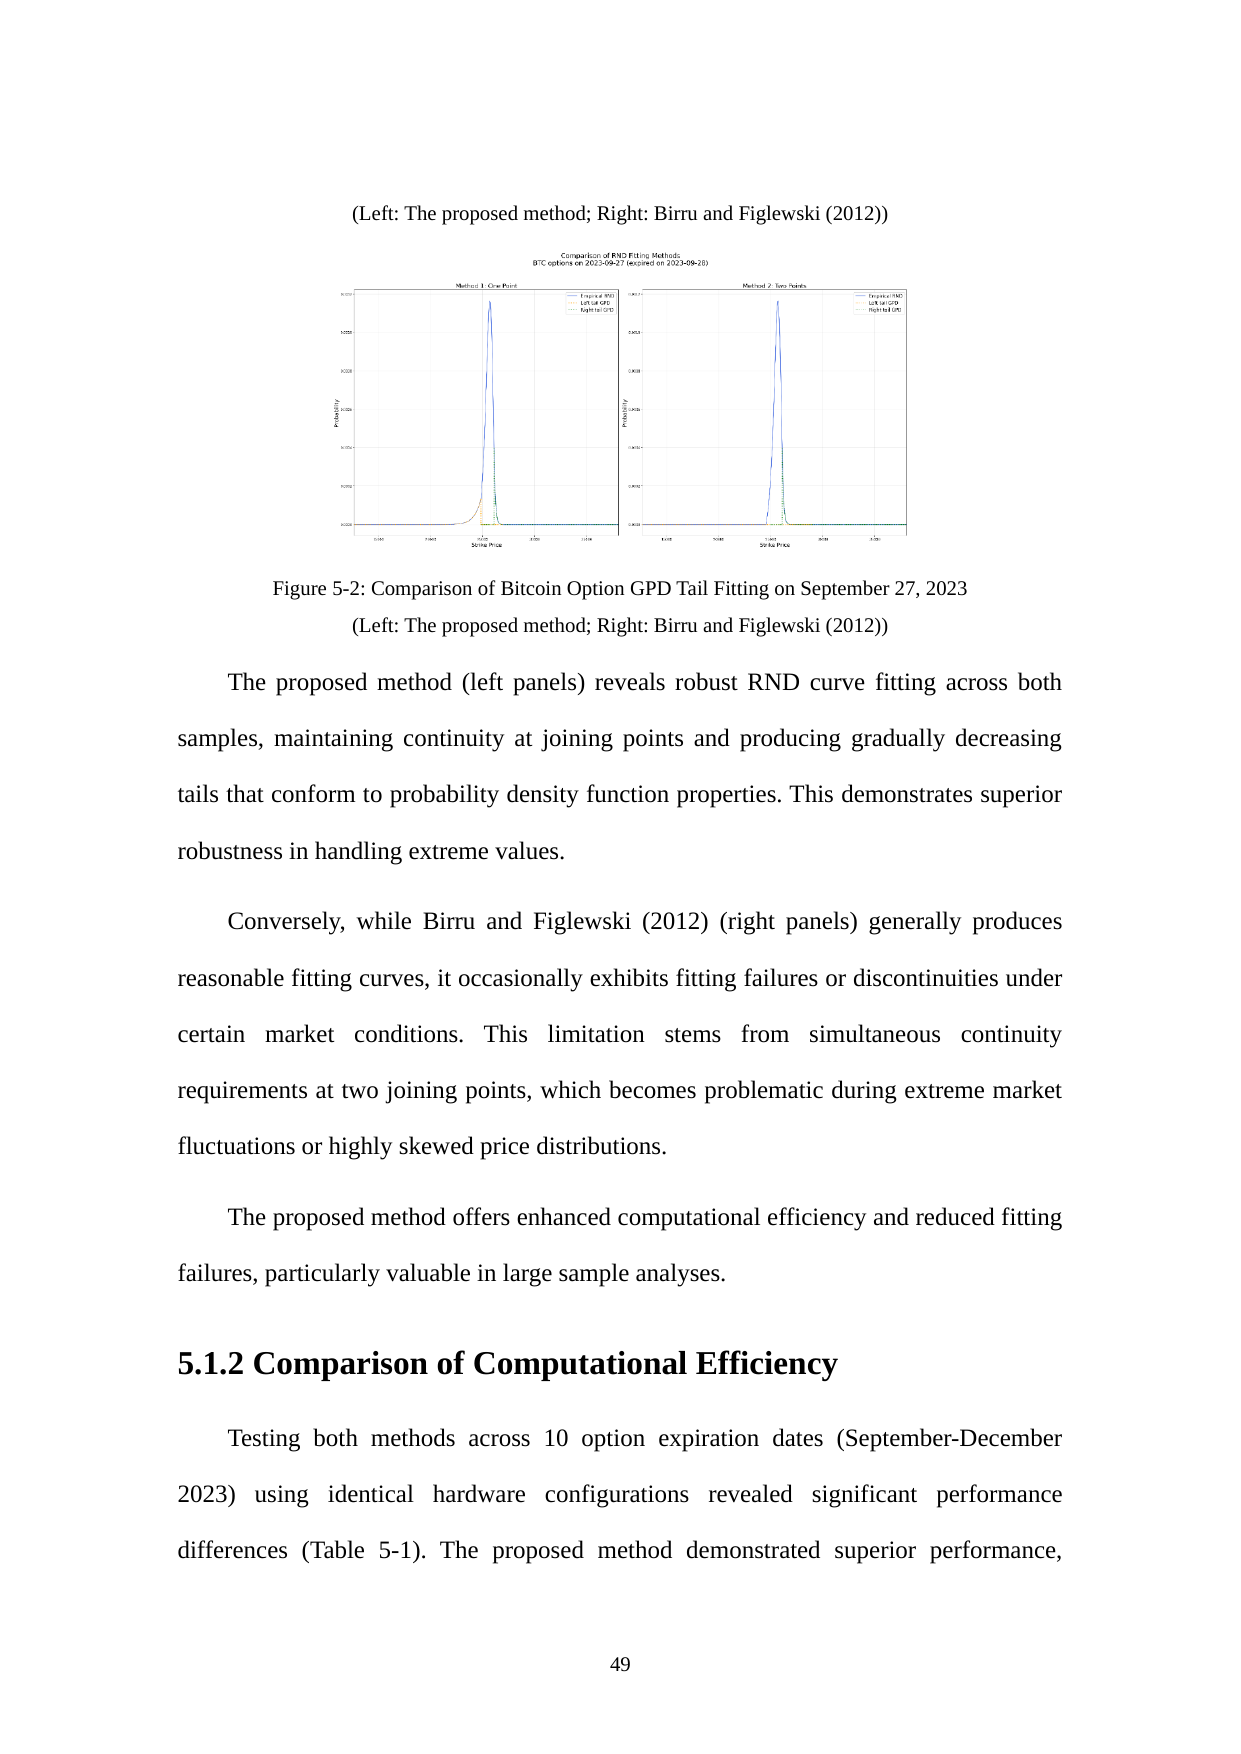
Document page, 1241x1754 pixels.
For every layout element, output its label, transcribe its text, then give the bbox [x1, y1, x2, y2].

text The proposed method offers enhanced computational efficiency and reduced fitting failures, particularly valuable in large sample analyses. [177, 1198, 1063, 1291]
picture [332, 250, 909, 550]
text Conversely, while Birru and Figlewski (2012) (right panels) generally produces reasonable fitting curves, it occasionally exhibits fitting failures or discontinuities under certain market conditions. This limitation stems from simultaneous continuity requirements at two joining points, which becomes problematic during extreme market fluctuations or highly skewed price distributions. [177, 902, 1063, 1164]
subtitle 5.1.2 Comparison of Computational Efficiency [177, 1324, 1063, 1399]
text The proposed method (left panels) reveals robust RND curve fitting across both samples, maintaining continuity at joining points and producing gradually decreasing tails that conform to probability density function properties. This demonstrates superior robustness in handling extreme values. [177, 663, 1063, 869]
text Figure 5-2: Comparison of Bitcoin Option GPD Tail Fitting on September 27, 2023 (Left: The proposed method; Right: Birru and Figlewski (2012)) [177, 569, 1063, 644]
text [177, 194, 1063, 231]
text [177, 1418, 1063, 1568]
